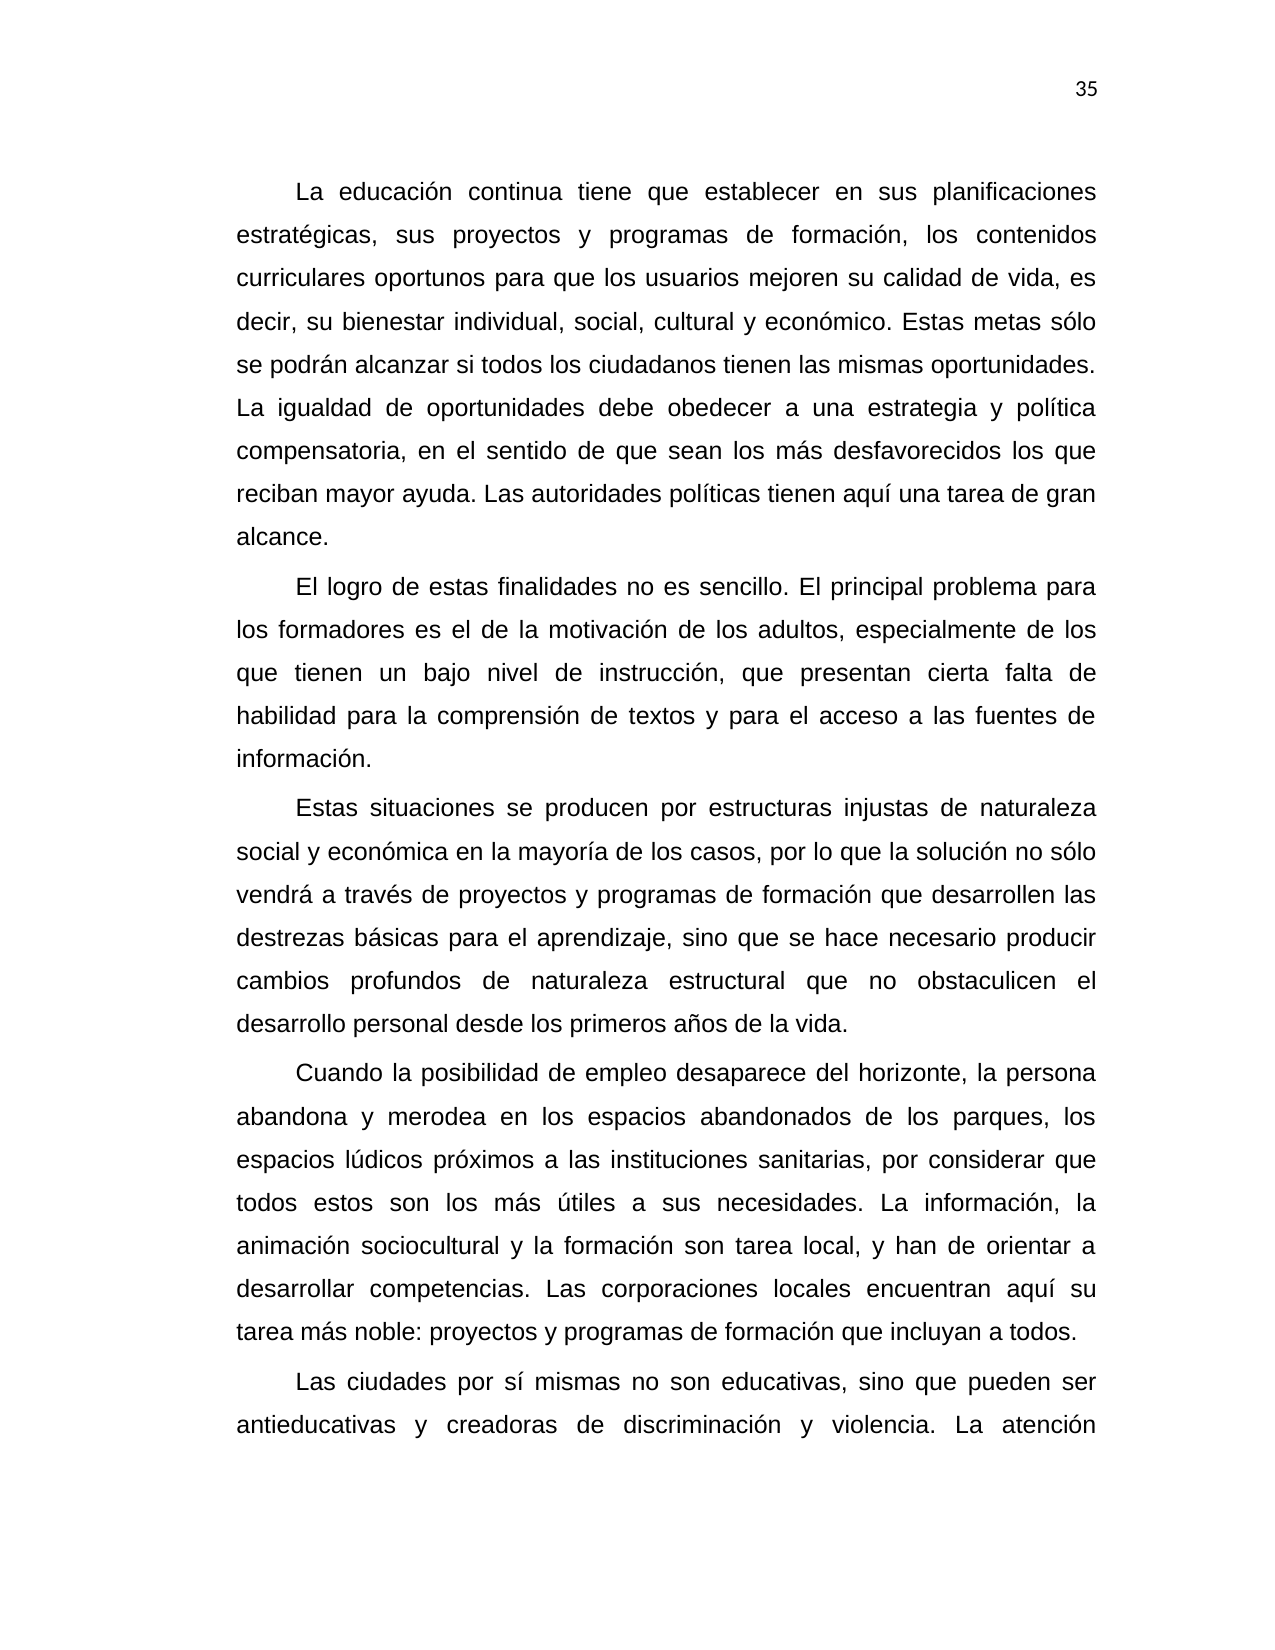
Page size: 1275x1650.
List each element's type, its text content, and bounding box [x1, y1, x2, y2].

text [236, 1367, 1098, 1438]
text El logro de estas finalidades no es sencillo. El principal problema para los formadores es el de la motivación de los adultos, especialmente de los que tienen un bajo nivel de instrucción, que presentan cierta falta de habilidad para la comprensión de textos y para el acceso a las fuentes de información. [236, 572, 1098, 773]
text Estas situaciones se producen por estructuras injustas de naturaleza social y económica en la mayoría de los casos, por lo que la solución no sólo vendrá a través de proyectos y programas de formación que desarrollen las destrezas básicas para el aprendizaje, sino que se hace necesario producir cambios profundos de naturaleza estructural que no obstaculicen el desarrollo personal desde los primeros años de la vida. [236, 793, 1098, 1038]
text Cuando la posibilidad de empleo desaparece del horizonte, la persona abandona y merodea en los espacios abandonados de los parques, los espacios lúdicos próximos a las instituciones sanitarias, por considerar que todos estos son los más útiles a sus necesidades. La información, la animación sociocultural y la formación son tarea local, y han de orientar a desarrollar competencias. Las corporaciones locales encuentran aquí su tarea más noble: proyectos y programas de formación que incluyan a todos. [236, 1058, 1098, 1346]
text La educación continua tiene que establecer en sus planificaciones estratégicas, sus proyectos y programas de formación, los contenidos curriculares oportunos para que los usuarios mejoren su calidad de vida, es decir, su bienestar individual, social, cultural y económico. Estas metas sólo se podrán alcanzar si todos los ciudadanos tienen las mismas oportunidades. La igualdad de oportunidades debe obedecer a una estrategia y política compensatoria, en el sentido de que sean los más desfavorecidos los que reciban mayor ayuda. Las autoridades políticas tienen aquí una tarea de gran alcance. [236, 177, 1098, 551]
